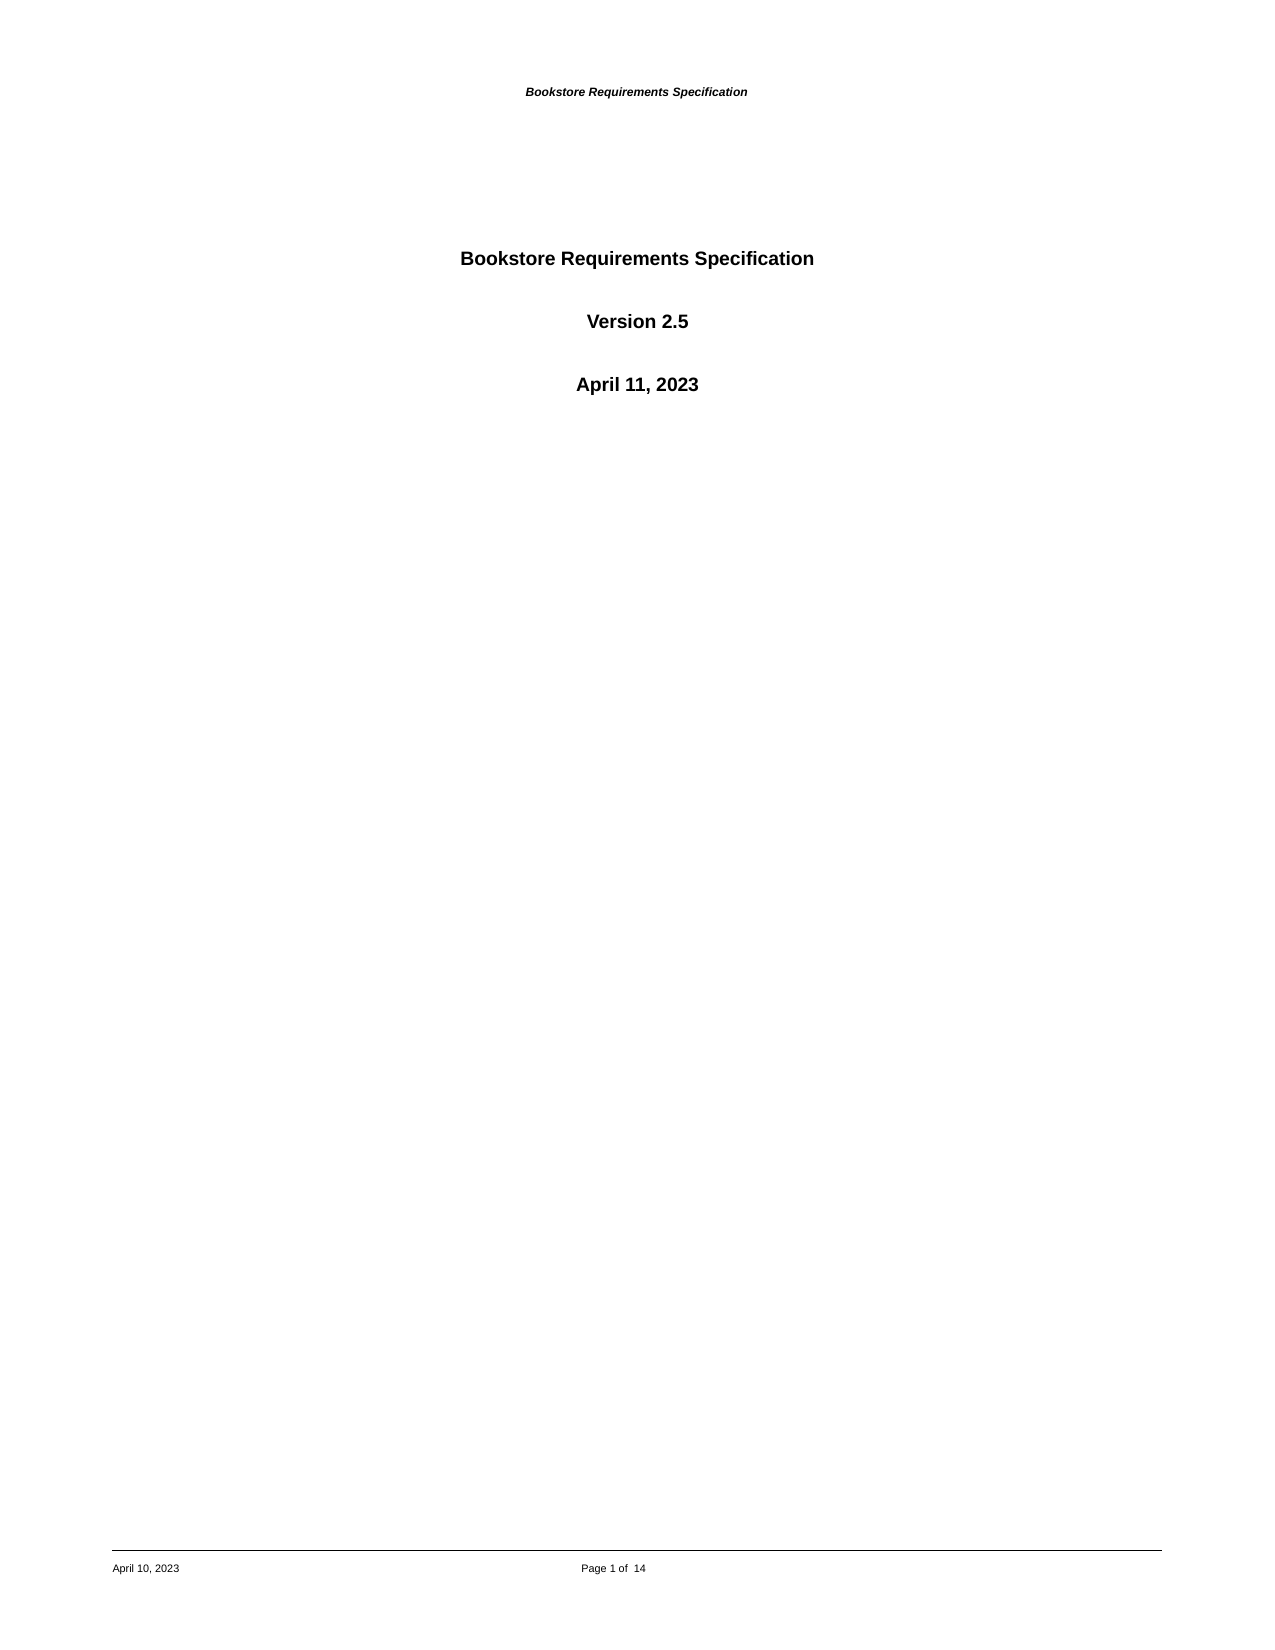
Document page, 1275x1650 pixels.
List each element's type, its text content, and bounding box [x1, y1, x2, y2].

title Bookstore Requirements Specification [112, 231, 1162, 269]
title April 11, 2023 [112, 357, 1162, 396]
title Version 2.5 [112, 294, 1162, 332]
